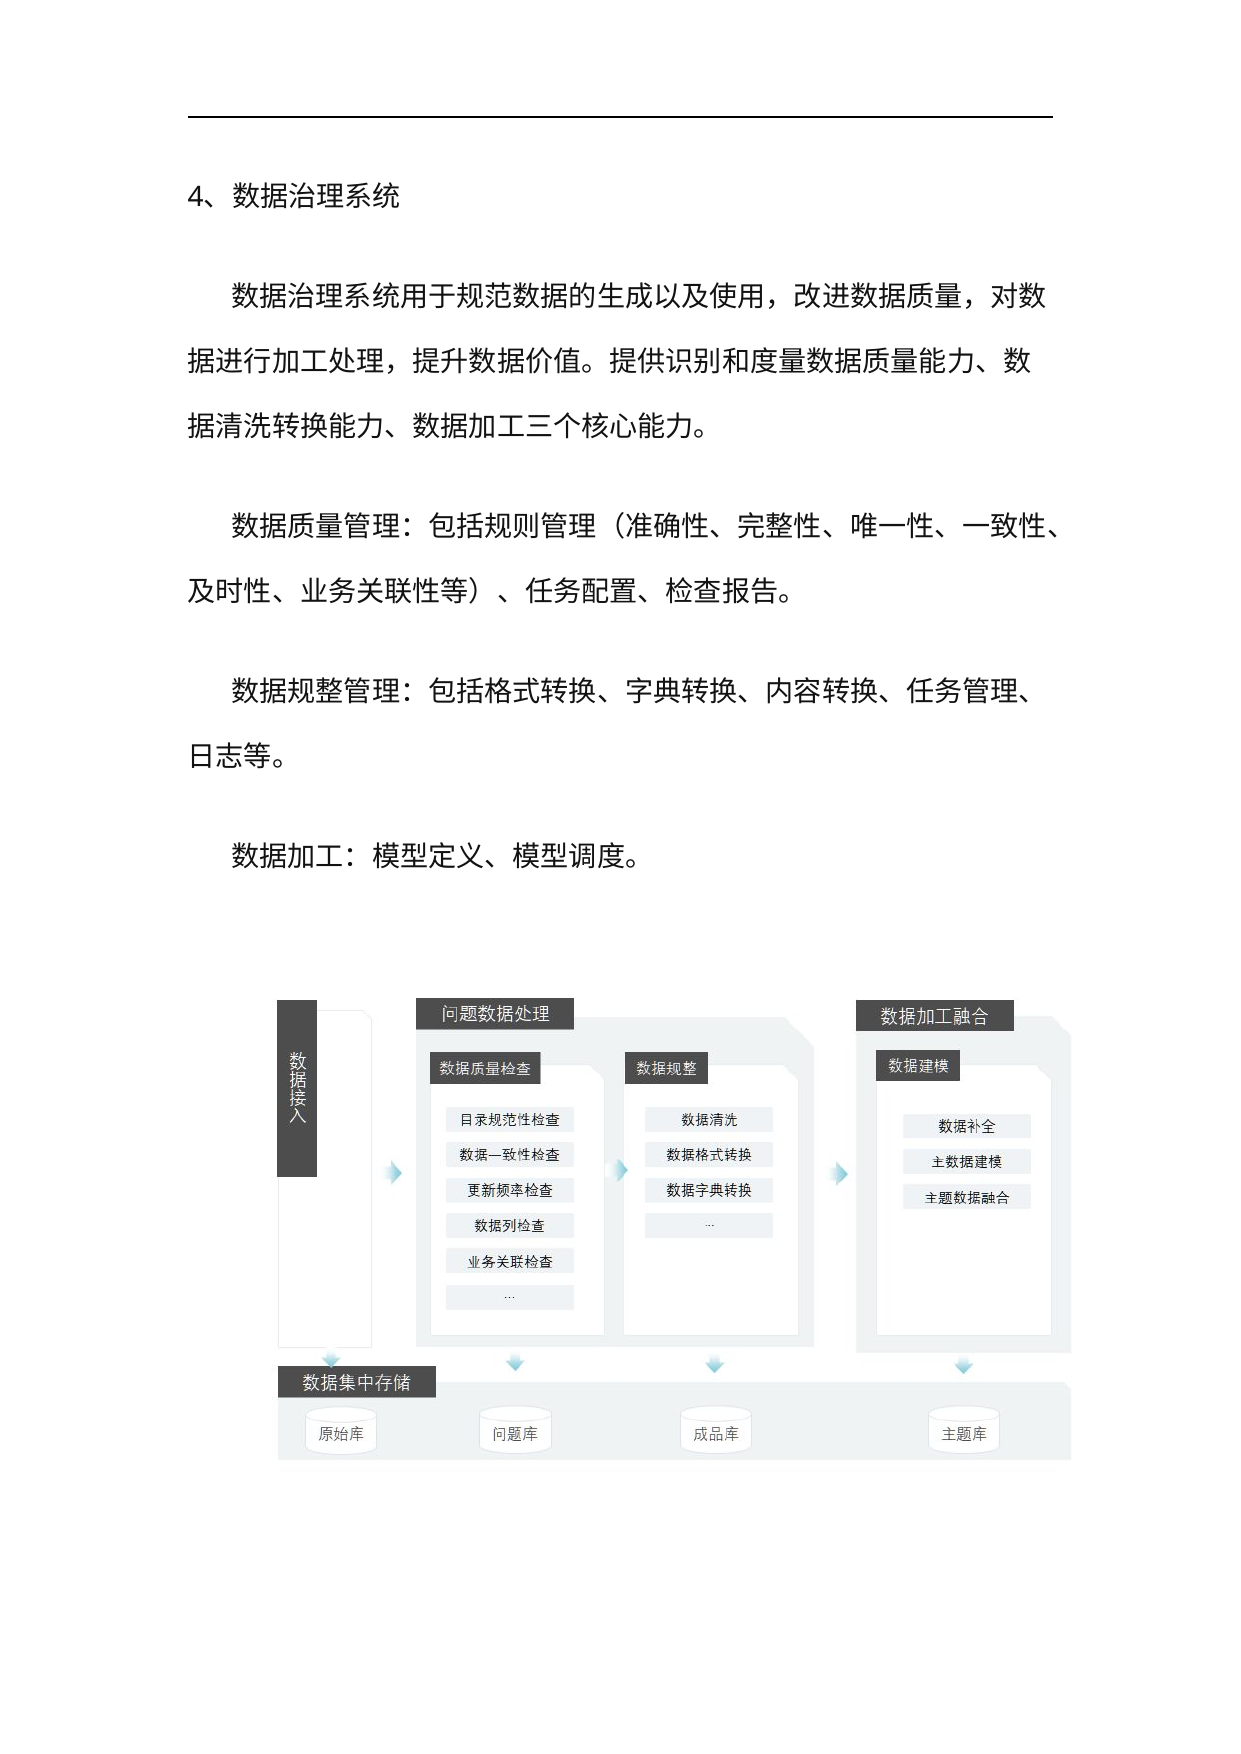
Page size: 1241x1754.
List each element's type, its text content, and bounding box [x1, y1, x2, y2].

text 4、数据治理系统 [187, 162, 1053, 227]
text 数据加工：模型定义、模型调度。 [187, 822, 1053, 887]
text 数据规整管理：包括格式转换、字典转换、内容转换、任务管理、日志等。 [187, 657, 1053, 787]
text 数据治理系统用于规范数据的生成以及使用，改进数据质量，对数据进行加工处理，提升数据价值。提供识别和度量数据质量能力、数据清洗转换能力、数据加工三个核心能力。 [187, 262, 1053, 457]
text 数据质量管理：包括规则管理（准确性、完整性、唯一性、一致性、及时性、业务关联性等）、任务配置、检查报告。 [187, 492, 1053, 622]
picture [187, 922, 1163, 1528]
